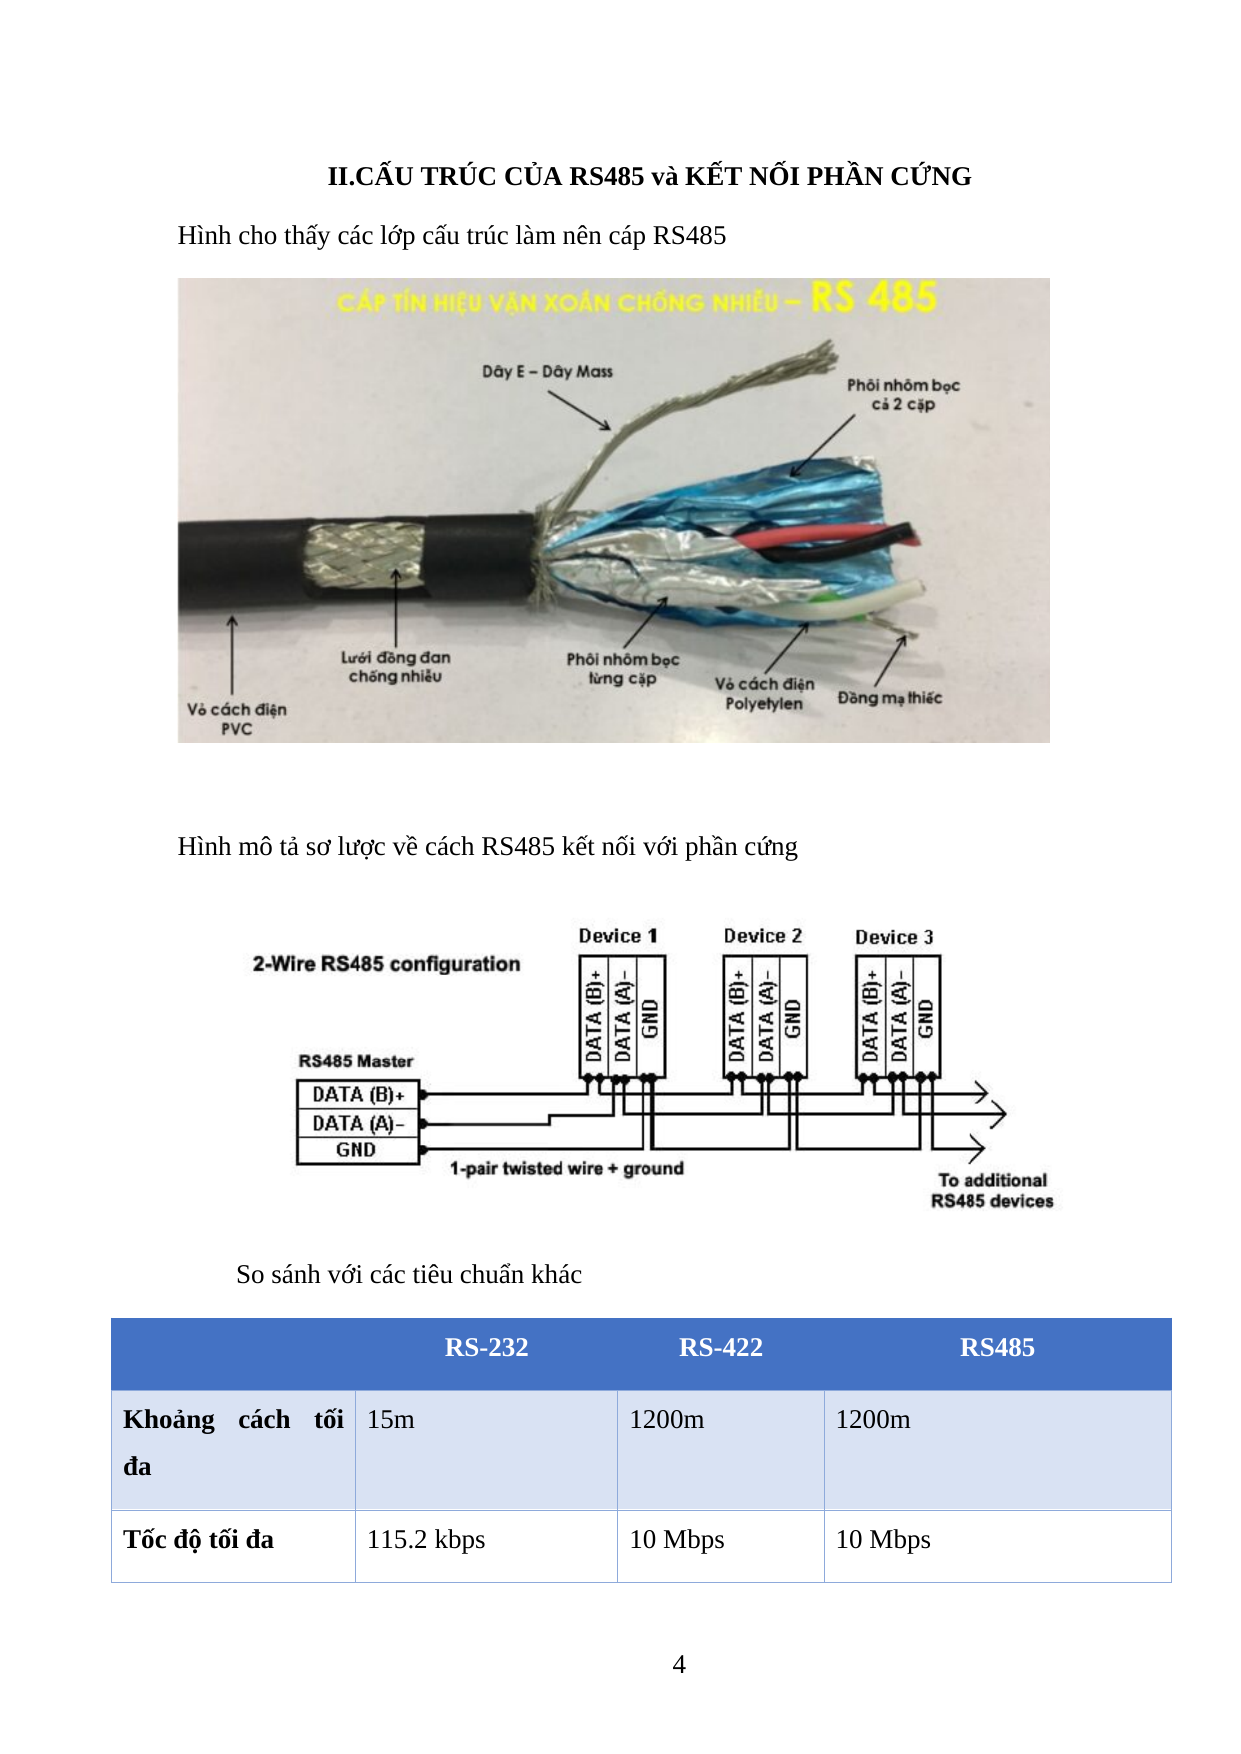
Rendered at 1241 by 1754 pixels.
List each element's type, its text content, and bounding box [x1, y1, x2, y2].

table_cell 10 Mbps [825, 1511, 1171, 1582]
table_header RS-232 [356, 1319, 617, 1390]
table_cell 1200m [825, 1391, 1171, 1509]
table_header [112, 1319, 355, 1390]
table_cell 10 Mbps [618, 1511, 824, 1582]
table_header RS-422 [618, 1319, 824, 1390]
table_header RS485 [825, 1319, 1171, 1390]
table_cell 15m [356, 1391, 617, 1509]
text Hình mô tả sơ lược về cách RS485 kết nối với phần cứng [177, 830, 1122, 861]
text So sánh với các tiêu chuẩn khác [177, 1258, 1122, 1289]
table_cell Khoảng cách tối đa [112, 1391, 355, 1509]
picture [235, 889, 1093, 1231]
table_cell Tốc độ tối đa [112, 1511, 355, 1582]
picture [177, 278, 1050, 743]
text Hình cho thấy các lớp cấu trúc làm nên cáp RS485 [177, 219, 1122, 251]
table_cell 1200m [618, 1391, 824, 1509]
subtitle II.CẤU TRÚC CỦA RS485 và KẾT NỐI PHẦN CỨNG [327, 160, 1122, 191]
table_cell 115.2 kbps [356, 1511, 617, 1582]
